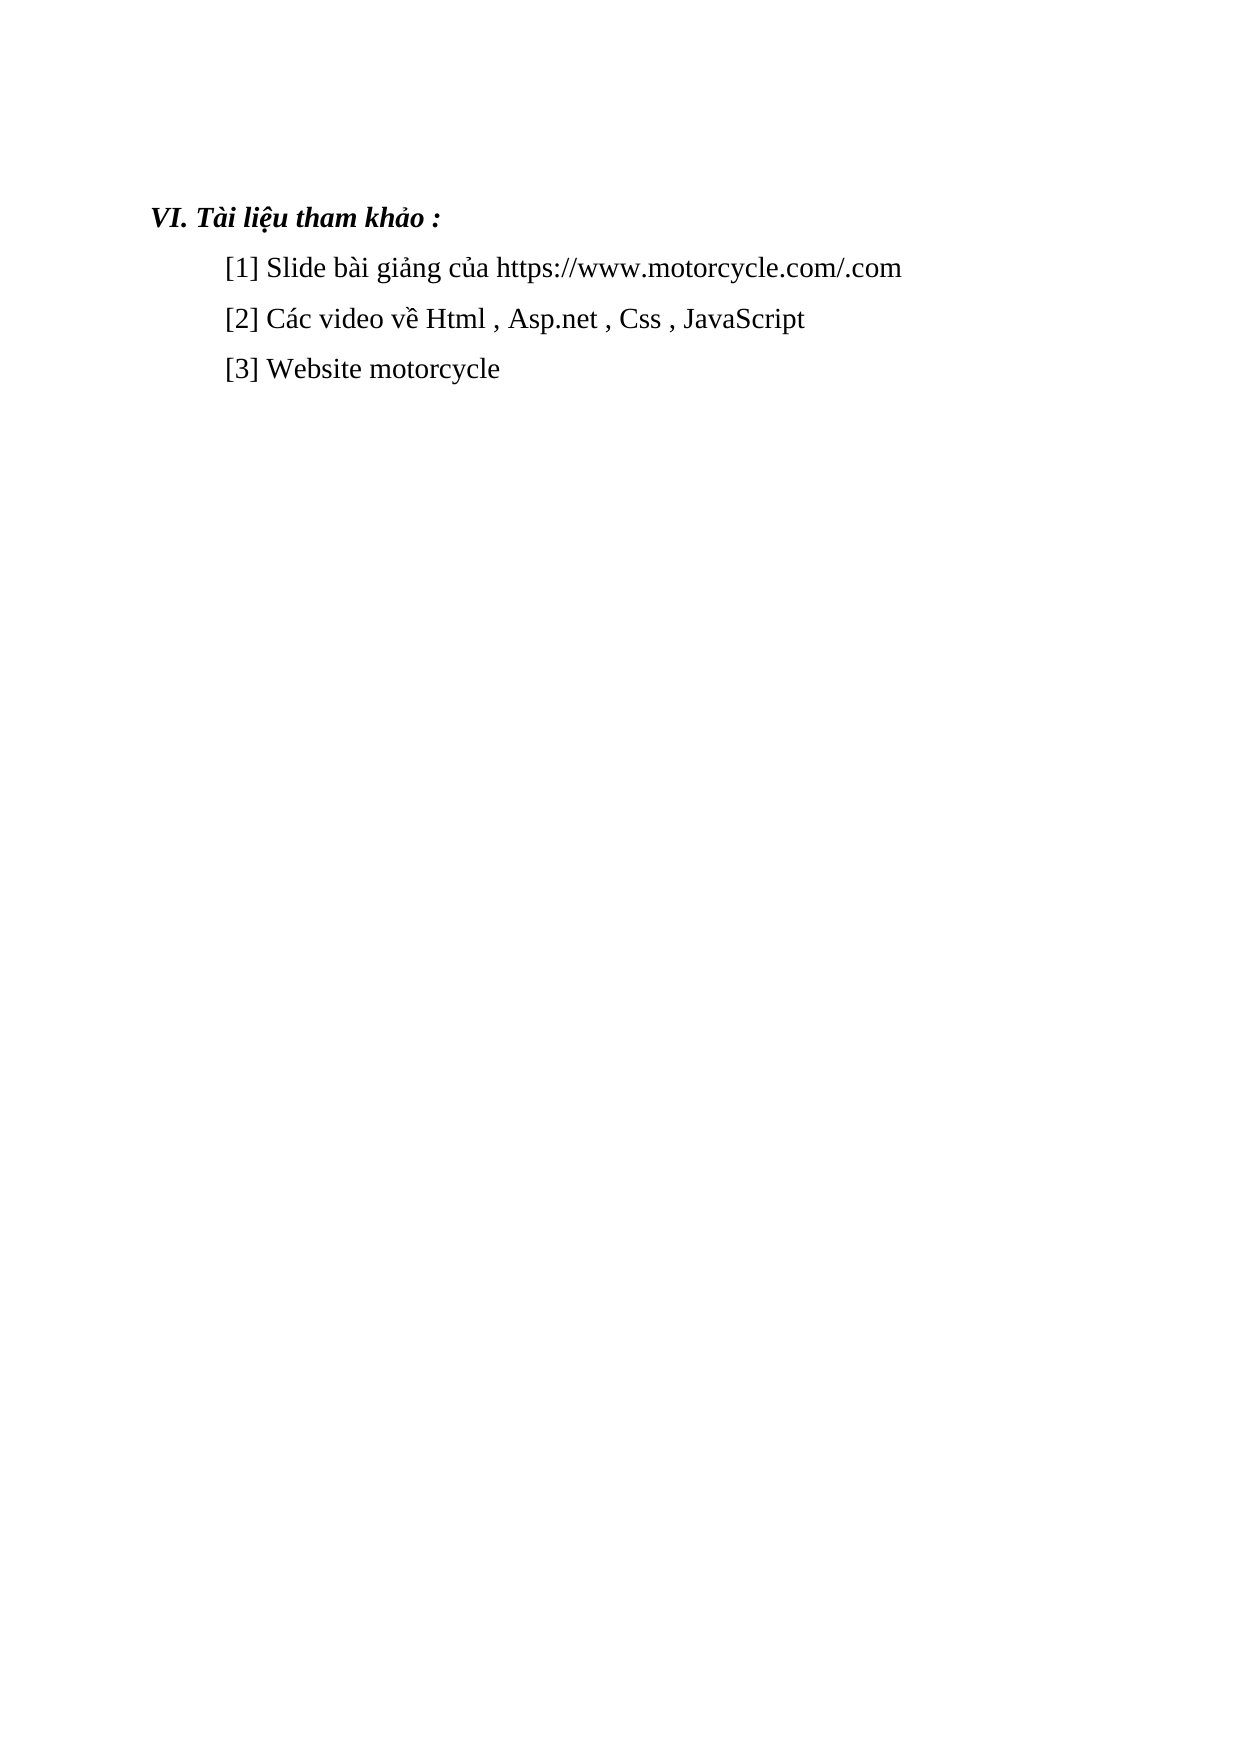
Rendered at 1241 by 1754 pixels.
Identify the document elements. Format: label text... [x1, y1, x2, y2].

text [1] Slide bài giảng của https://www.motorcycle.com/.com [225, 251, 1090, 284]
text VI. Tài liệu tham khảo : [150, 200, 1090, 234]
text [2] Các video về Html , Asp.net , Css , JavaScript [225, 301, 1090, 334]
text [3] Website motorcycle [225, 351, 1090, 385]
